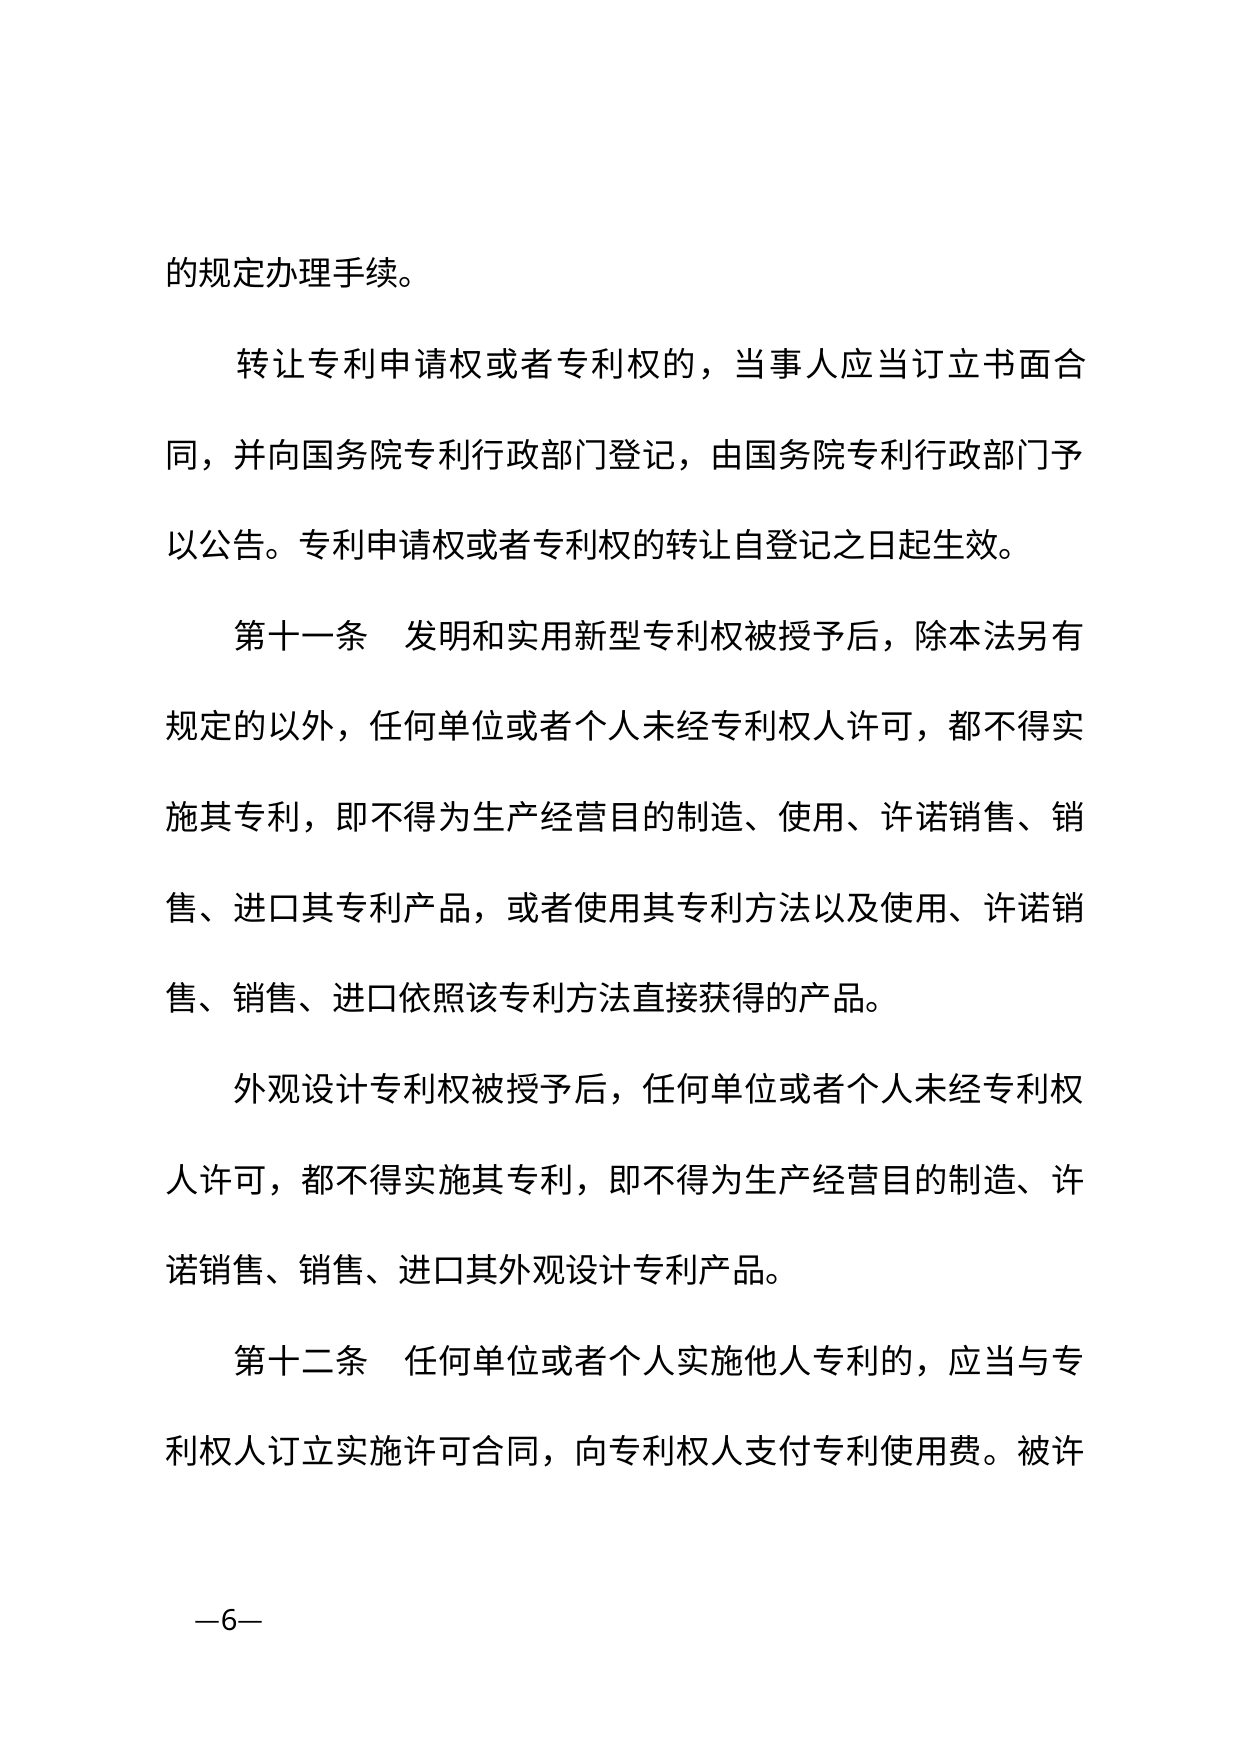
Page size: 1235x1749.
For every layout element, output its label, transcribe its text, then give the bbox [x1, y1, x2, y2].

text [165, 226, 1087, 317]
text 外观设计专利权被授予后，任何单位或者个人未经专利权人许可，都不得实施其专利，即不得为生产经营目的制造、许诺销售、销售、进口其外观设计专利产品。 [165, 1042, 1087, 1313]
text 转让专利申请权或者专利权的，当事人应当订立书面合同，并向国务院专利行政部门登记，由国务院专利行政部门予以公告。专利申请权或者专利权的转让自登记之日起生效。 [165, 317, 1087, 588]
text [165, 1313, 1087, 1495]
text 第十一条 发明和实用新型专利权被授予后，除本法另有规定的以外，任何单位或者个人未经专利权人许可，都不得实施其专利，即不得为生产经营目的制造、使用、许诺销售、销售、进口其专利产品，或者使用其专利方法以及使用、许诺销售、销售、进口依照该专利方法直接获得的产品。 [165, 588, 1087, 1042]
